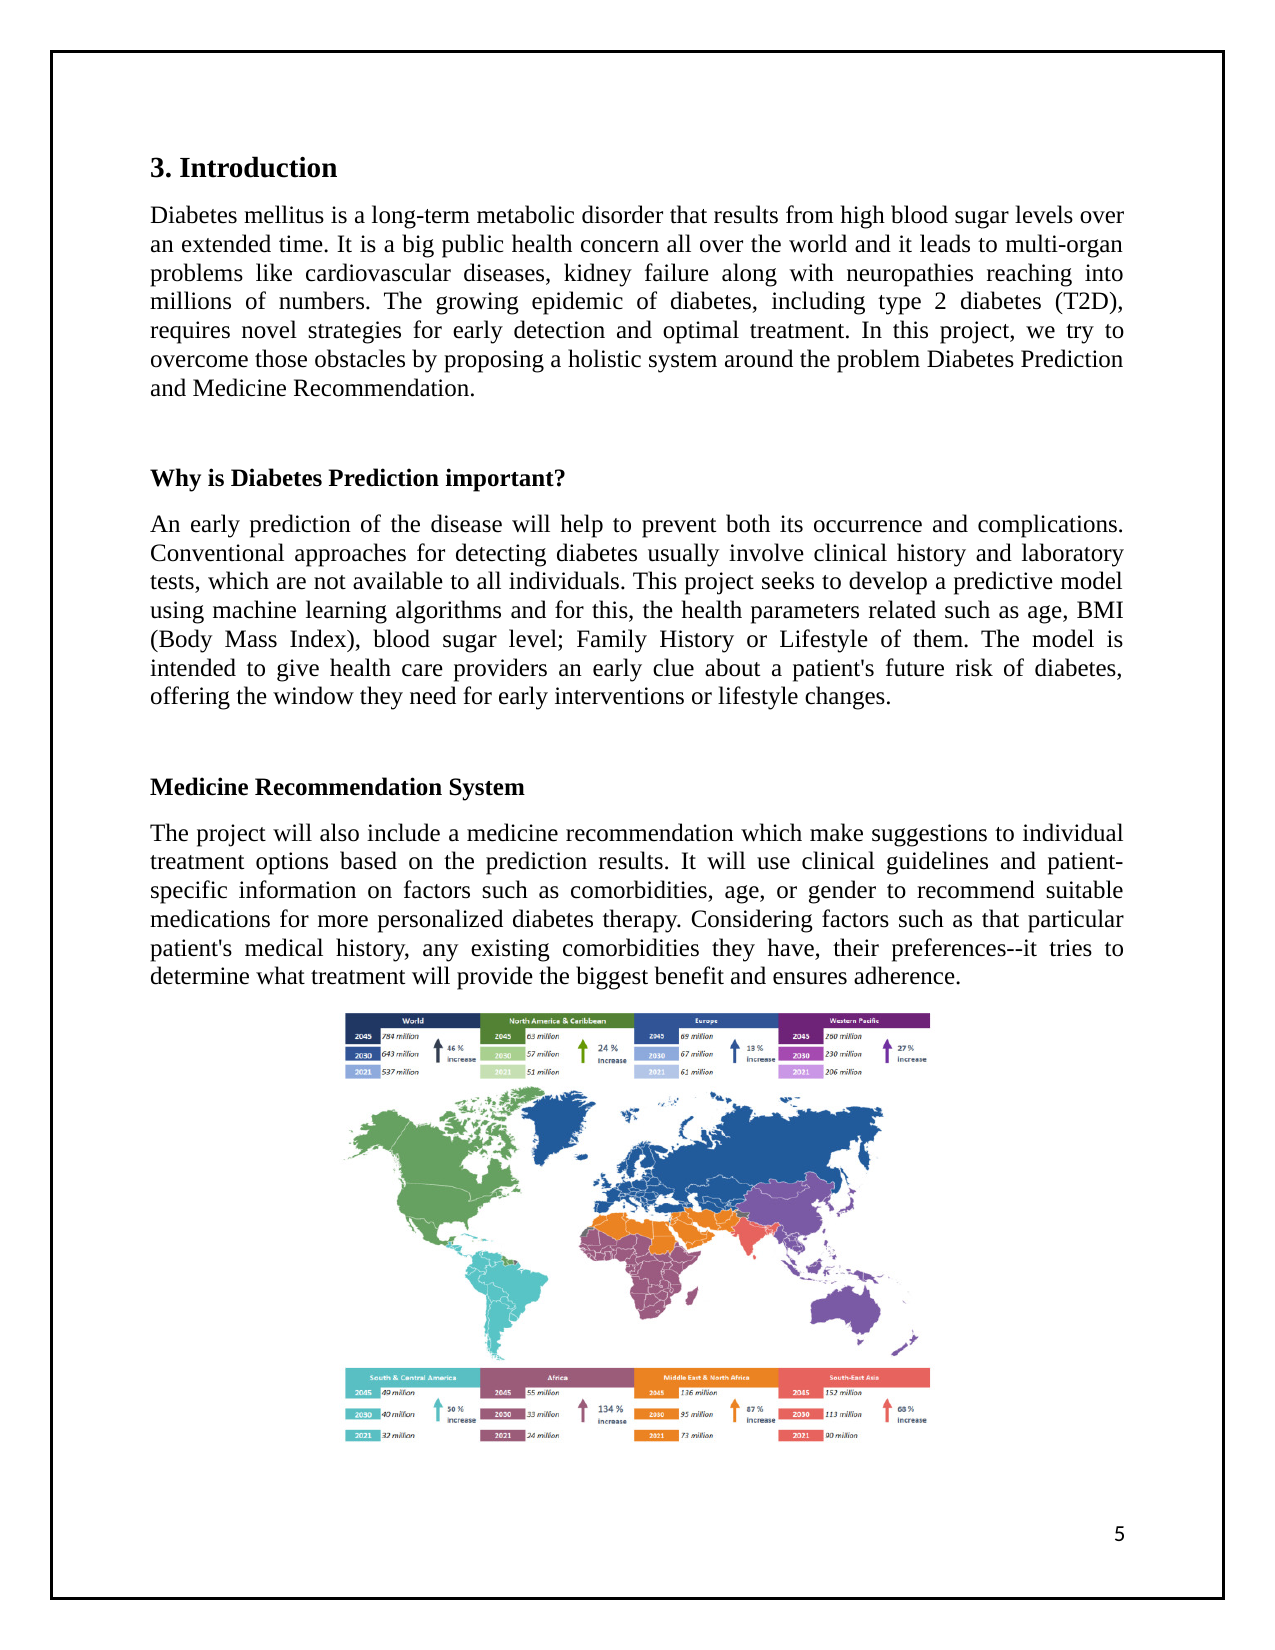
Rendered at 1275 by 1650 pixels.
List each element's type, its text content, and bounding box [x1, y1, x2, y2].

text Diabetes mellitus is a long-term metabolic disorder that results from high blood sugar levels over an extended time. It is a big public health concern all over the world and it leads to multi-organ problems like cardiovascular diseases, kidney failure along with neuropathies reaching into millions of numbers. The growing epidemic of diabetes, including type 2 diabetes (T2D), requires novel strategies for early detection and optimal treatment. In this project, we try to overcome those obstacles by proposing a holistic system around the problem Diabetes Prediction and Medicine Recommendation. [150, 200, 1125, 401]
text 3. Introduction [150, 150, 1125, 183]
text An early prediction of the disease will help to prevent both its occurrence and complications. Conventional approaches for detecting diabetes usually involve clinical history and laboratory tests, which are not available to all individuals. This project seeks to develop a predictive model using machine learning algorithms and for this, the health parameters related such as age, BMI (Body Mass Index), blood sugar level; Family History or Lifestyle of them. The model is intended to give health care providers an early clue about a patient's future risk of diabetes, offering the window they need for early interventions or lifestyle changes. [150, 509, 1125, 710]
text Why is Diabetes Prediction important? [150, 463, 1125, 492]
picture [339, 1006, 936, 1447]
text Medicine Recommendation System [150, 772, 1125, 801]
text The project will also include a medicine recommendation which make suggestions to individual treatment options based on the prediction results. It will use clinical guidelines and patient-specific information on factors such as comorbidities, age, or gender to recommend suitable medications for more personalized diabetes therapy. Considering factors such as that particular patient's medical history, any existing comorbidities they have, their preferences--it tries to determine what treatment will provide the biggest benefit and ensures adherence. [150, 818, 1125, 990]
